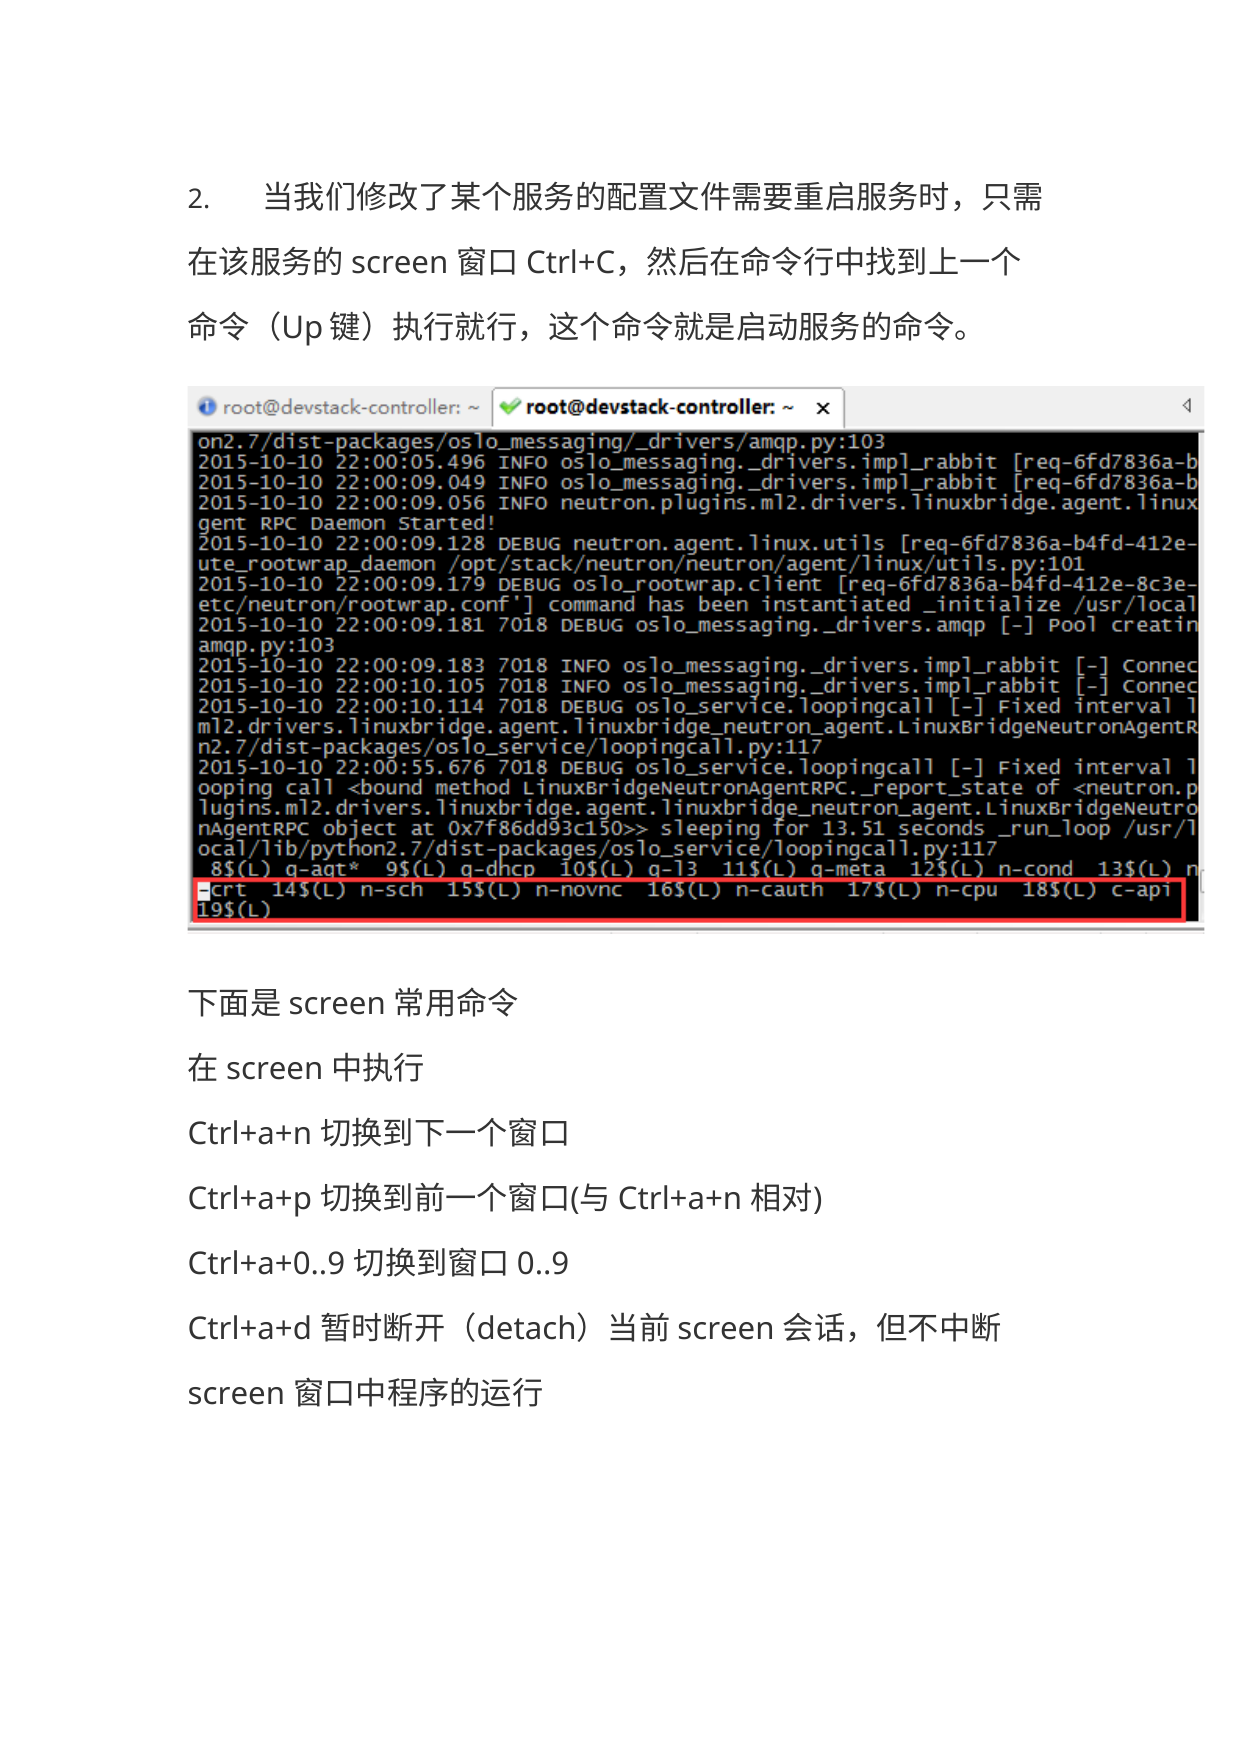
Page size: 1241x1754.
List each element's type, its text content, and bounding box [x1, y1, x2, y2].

text 下面是 screen 常用命令 在 screen 中执行 Ctrl+a+n 切换到下一个窗口 Ctrl+a+p 切换到前一个窗口(与 Ctrl+a+n 相对) Ctrl+a+0..9 切换到窗口 0..9 Ctrl+a+d 暂时断开（detach）当前 screen 会话，但不中断 screen 窗口中程序的运行 [187, 968, 1053, 1423]
picture [187, 386, 1205, 934]
list 当我们修改了某个服务的配置文件需要重启服务时，只需在该服务的 screen 窗口 Ctrl+C，然后在命令行中找到上一个命令（Up键）执行就行，这个命令就是启动服务的命令。 [187, 162, 1053, 357]
